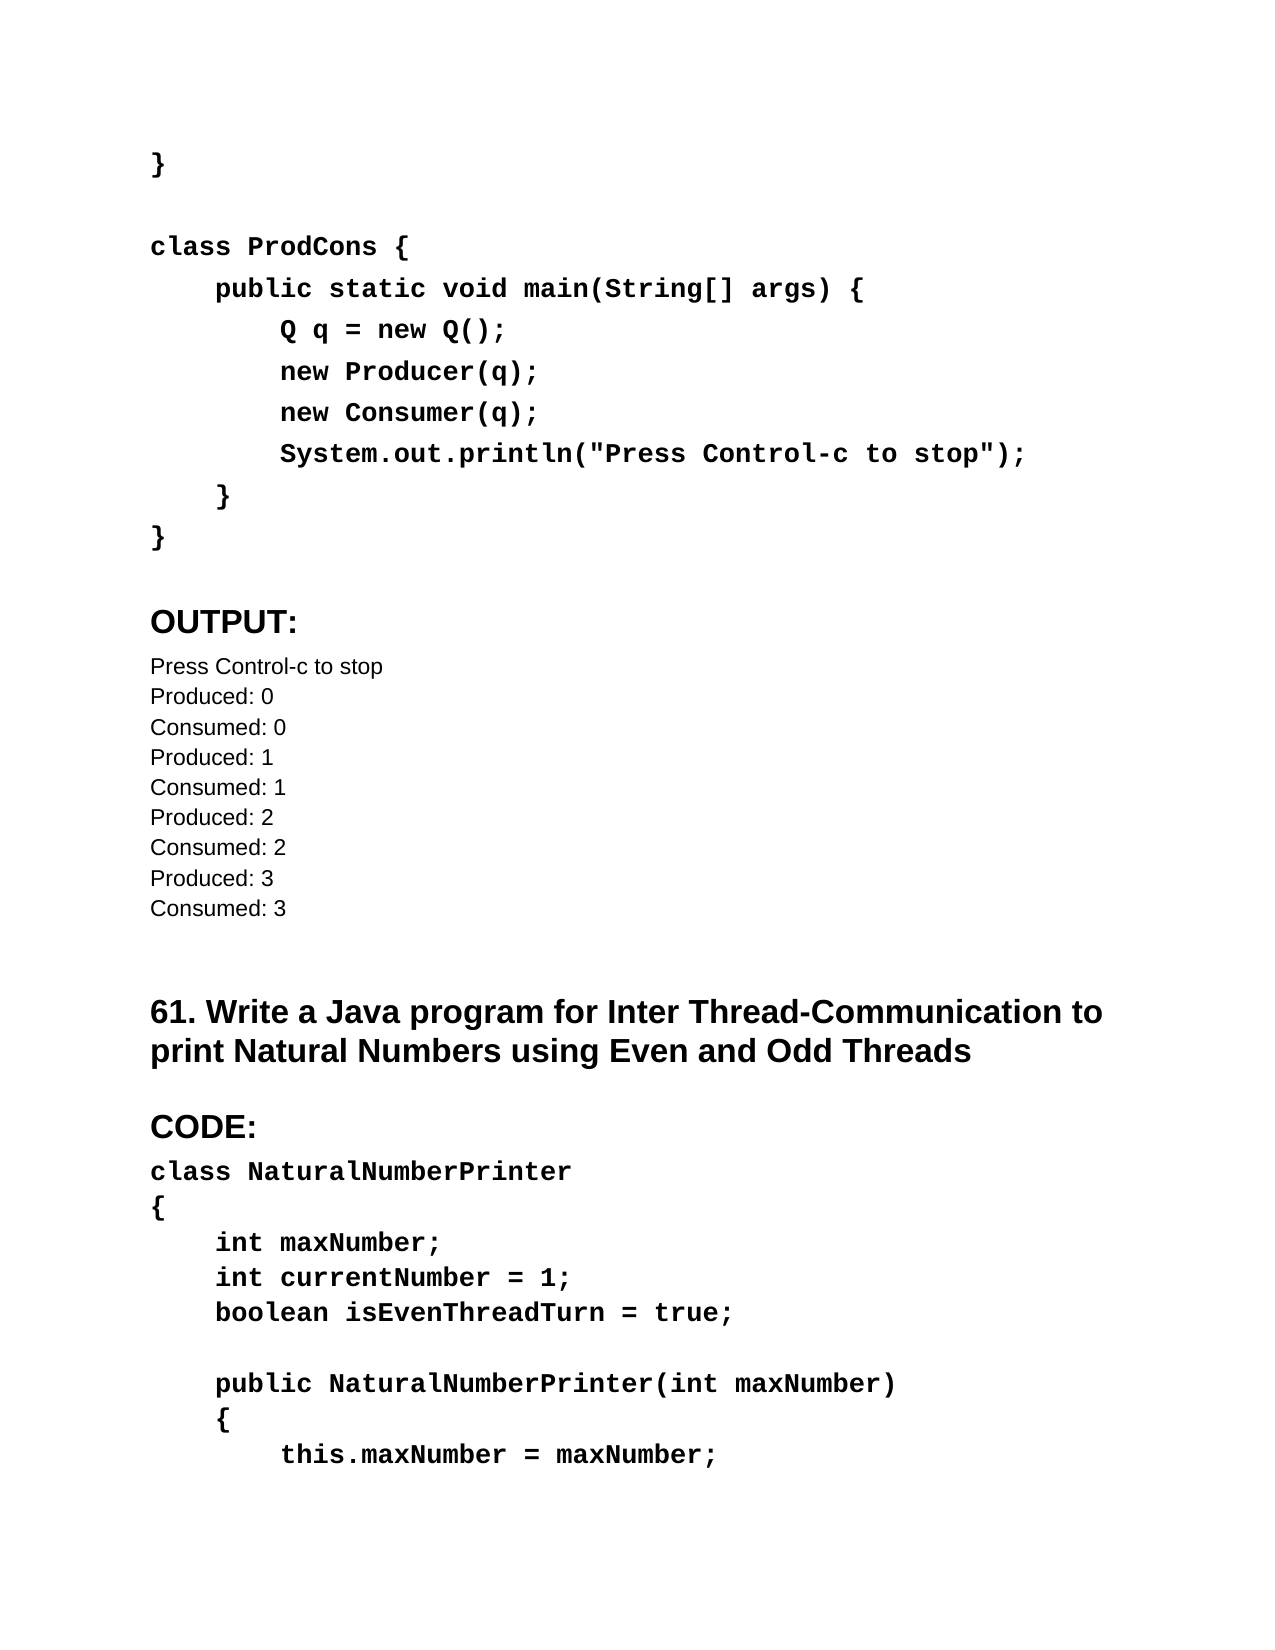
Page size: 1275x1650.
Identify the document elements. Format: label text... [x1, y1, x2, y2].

text Produced: 0 [150, 683, 1125, 709]
subtitle OUTPUT: [150, 602, 1125, 641]
text boolean isEvenThreadTurn = true; [150, 1299, 1125, 1330]
text System.out.println("Press Control-c to stop"); [150, 440, 1125, 471]
text Consumed: 2 [150, 834, 1125, 861]
text class NaturalNumberPrinter [150, 1158, 1125, 1189]
text Consumed: 3 [150, 895, 1125, 921]
subtitle CODE: [150, 1107, 1125, 1145]
text public NaturalNumberPrinter(int maxNumber) [150, 1370, 1125, 1401]
text public static void main(String[] args) { [150, 274, 1125, 305]
text class ProdCons { [150, 233, 1125, 264]
text this.maxNumber = maxNumber; [150, 1440, 1125, 1471]
text } [150, 523, 1125, 554]
text Produced: 3 [150, 864, 1125, 891]
text Produced: 1 [150, 744, 1125, 770]
text new Producer(q); [150, 357, 1125, 388]
text { [150, 1193, 1125, 1224]
text Consumed: 0 [150, 713, 1125, 740]
text Produced: 2 [150, 804, 1125, 830]
subtitle 61. Write a Java program for Inter Thread-Communication to print Natural Numbers using Even and Odd Threads [150, 993, 1125, 1069]
text { [150, 1405, 1125, 1436]
text Consumed: 1 [150, 774, 1125, 800]
text new Consumer(q); [150, 399, 1125, 429]
text Q q = new Q(); [150, 316, 1125, 347]
text } [150, 150, 1125, 181]
text Press Control-c to stop [150, 653, 1125, 679]
text } [150, 482, 1125, 512]
text int maxNumber; [150, 1228, 1125, 1259]
text int currentNumber = 1; [150, 1264, 1125, 1294]
